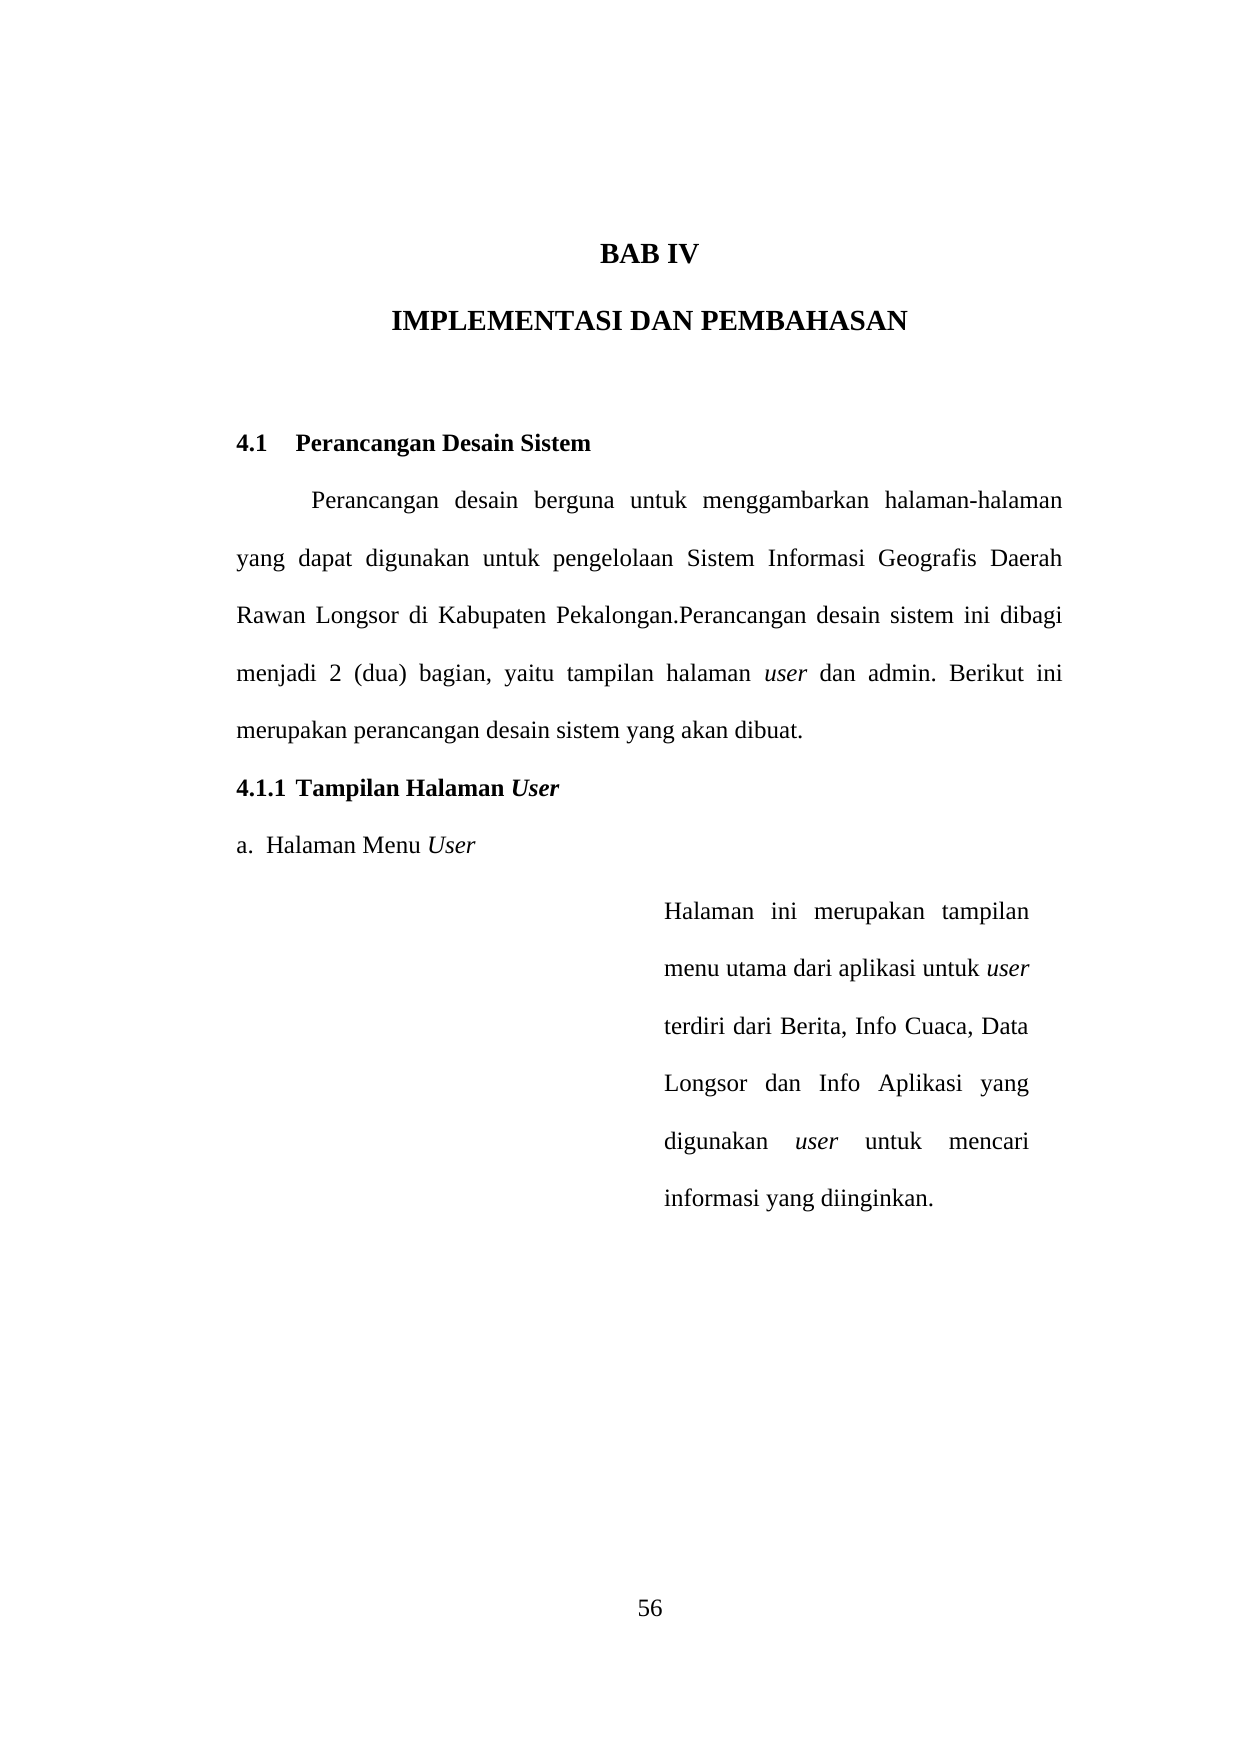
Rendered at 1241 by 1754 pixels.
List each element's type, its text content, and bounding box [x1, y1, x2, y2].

text Perancangan desain berguna untuk menggambarkan halaman-halaman yang dapat digunakan untuk pengelolaan Sistem Informasi Geografis Daerah Rawan Longsor di Kabupaten Pekalongan.Perancangan desain sistem ini dibagi menjadi 2 (dua) bagian, yaitu tampilan halaman user dan admin. Berikut ini merupakan perancangan desain sistem yang akan dibuat. [236, 485, 1063, 744]
subtitle BAB IV IMPLEMENTASI DAN PEMBAHASAN [236, 236, 1063, 337]
list Halaman Menu User [236, 830, 1063, 859]
subtitle Tampilan Halaman User [236, 773, 1063, 802]
subtitle Perancangan Desain Sistem [236, 428, 1063, 457]
